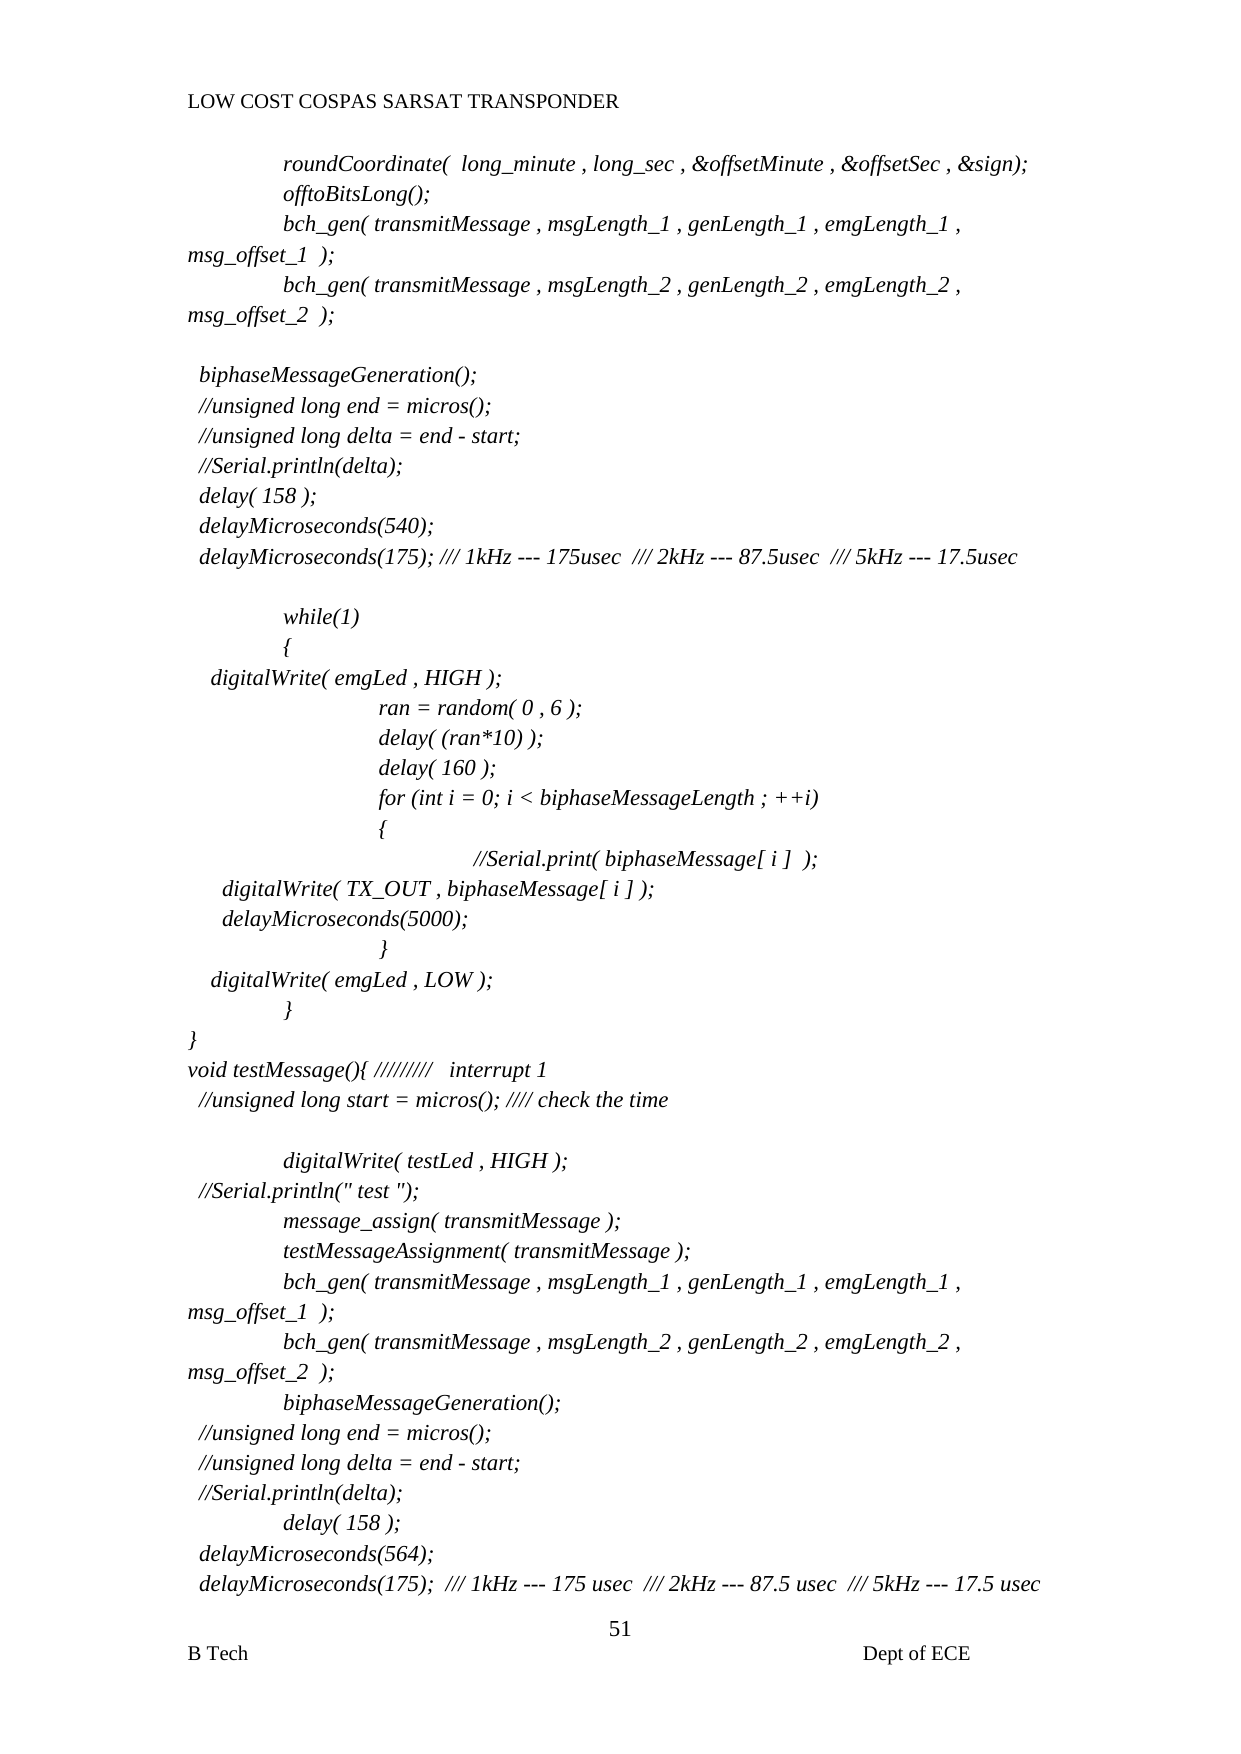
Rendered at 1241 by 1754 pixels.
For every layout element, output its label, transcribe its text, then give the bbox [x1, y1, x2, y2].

text //Serial.println(delta); [187, 1479, 1053, 1506]
text delayMicroseconds(540); [187, 512, 1053, 539]
text //unsigned long end = micros(); [187, 392, 1053, 418]
text bch_gen( transmitMessage , msgLength_1 , genLength_1 , emgLength_1 , msg_offset_1 ); [187, 210, 1053, 267]
text delayMicroseconds(175); /// 1kHz --- 175usec /// 2kHz --- 87.5usec /// 5kHz --- 17.5usec [187, 543, 1053, 569]
text delayMicroseconds(564); [187, 1539, 1053, 1566]
text //Serial.println(" test "); [187, 1177, 1053, 1203]
text digitalWrite( emgLed , LOW ); [187, 966, 1053, 992]
text { [187, 633, 1053, 660]
text //Serial.print( biphaseMessage[ i ] ); [187, 845, 1053, 871]
text biphaseMessageGeneration(); [187, 361, 1053, 388]
text void testMessage(){ ///////// interrupt 1 [187, 1056, 1053, 1083]
text delayMicroseconds(175); /// 1kHz --- 175 usec /// 2kHz --- 87.5 usec /// 5kHz --- 17.5 usec [187, 1570, 1053, 1596]
text roundCoordinate( long_minute , long_sec , &offsetMinute , &offsetSec , &sign); [187, 150, 1053, 176]
text message_assign( transmitMessage ); [187, 1207, 1053, 1234]
text } [187, 996, 1053, 1022]
text //unsigned long start = micros(); //// check the time [187, 1086, 1053, 1113]
text ran = random( 0 , 6 ); [187, 694, 1053, 720]
text delayMicroseconds(5000); [187, 905, 1053, 932]
text for (int i = 0; i < biphaseMessageLength ; ++i) [187, 784, 1053, 811]
text //unsigned long end = micros(); [187, 1419, 1053, 1445]
text { [187, 814, 1053, 841]
text digitalWrite( emgLed , HIGH ); [187, 663, 1053, 690]
text testMessageAssignment( transmitMessage ); [187, 1237, 1053, 1264]
text delay( 158 ); [187, 482, 1053, 509]
text //unsigned long delta = end - start; [187, 1449, 1053, 1475]
text while(1) [187, 603, 1053, 629]
text bch_gen( transmitMessage , msgLength_1 , genLength_1 , emgLength_1 , msg_offset_1 ); [187, 1268, 1053, 1324]
text delay( (ran*10) ); [187, 724, 1053, 750]
text biphaseMessageGeneration(); [187, 1388, 1053, 1415]
text bch_gen( transmitMessage , msgLength_2 , genLength_2 , emgLength_2 , msg_offset_2 ); [187, 271, 1053, 327]
text delay( 158 ); [187, 1509, 1053, 1536]
text //Serial.println(delta); [187, 452, 1053, 478]
text digitalWrite( TX_OUT , biphaseMessage[ i ] ); [187, 875, 1053, 901]
text } [187, 935, 1053, 962]
text //unsigned long delta = end - start; [187, 422, 1053, 448]
text offtoBitsLong(); [187, 180, 1053, 207]
text bch_gen( transmitMessage , msgLength_2 , genLength_2 , emgLength_2 , msg_offset_2 ); [187, 1328, 1053, 1385]
text } [187, 1026, 1053, 1052]
text delay( 160 ); [187, 754, 1053, 781]
text digitalWrite( testLed , HIGH ); [187, 1147, 1053, 1173]
